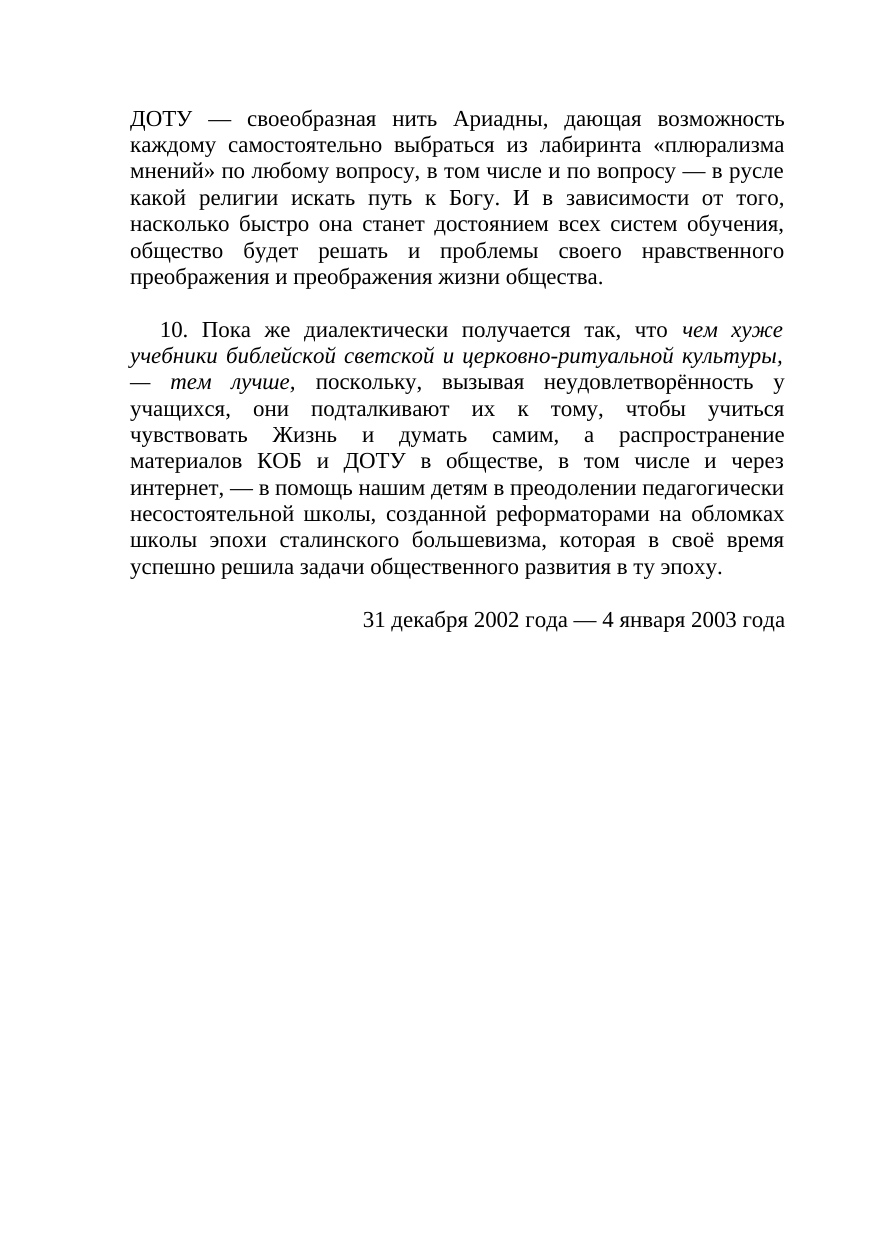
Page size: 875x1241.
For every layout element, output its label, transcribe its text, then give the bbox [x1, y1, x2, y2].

text 31 декабря 2002 года — 4 января 2003 года [130, 606, 785, 632]
text 10. Пока же диалектически получается так, что чем хуже учебники библейской светской и церковно-ритуальной культуры, — тем лучше, поскольку, вызывая неудовлетворённость у учащихся, они подталкивают их к тому, чтобы учиться чувствовать Жизнь и думать самим, а распространение материалов КОБ и ДОТУ в обществе, в том числе и через интернет, — в помощь нашим детям в преодолении педагогически несостоятельной школы, созданной реформаторами на обломках школы эпохи сталинского большевизма, которая в своё время успешно решила задачи общественного развития в ту эпоху. [130, 316, 785, 579]
